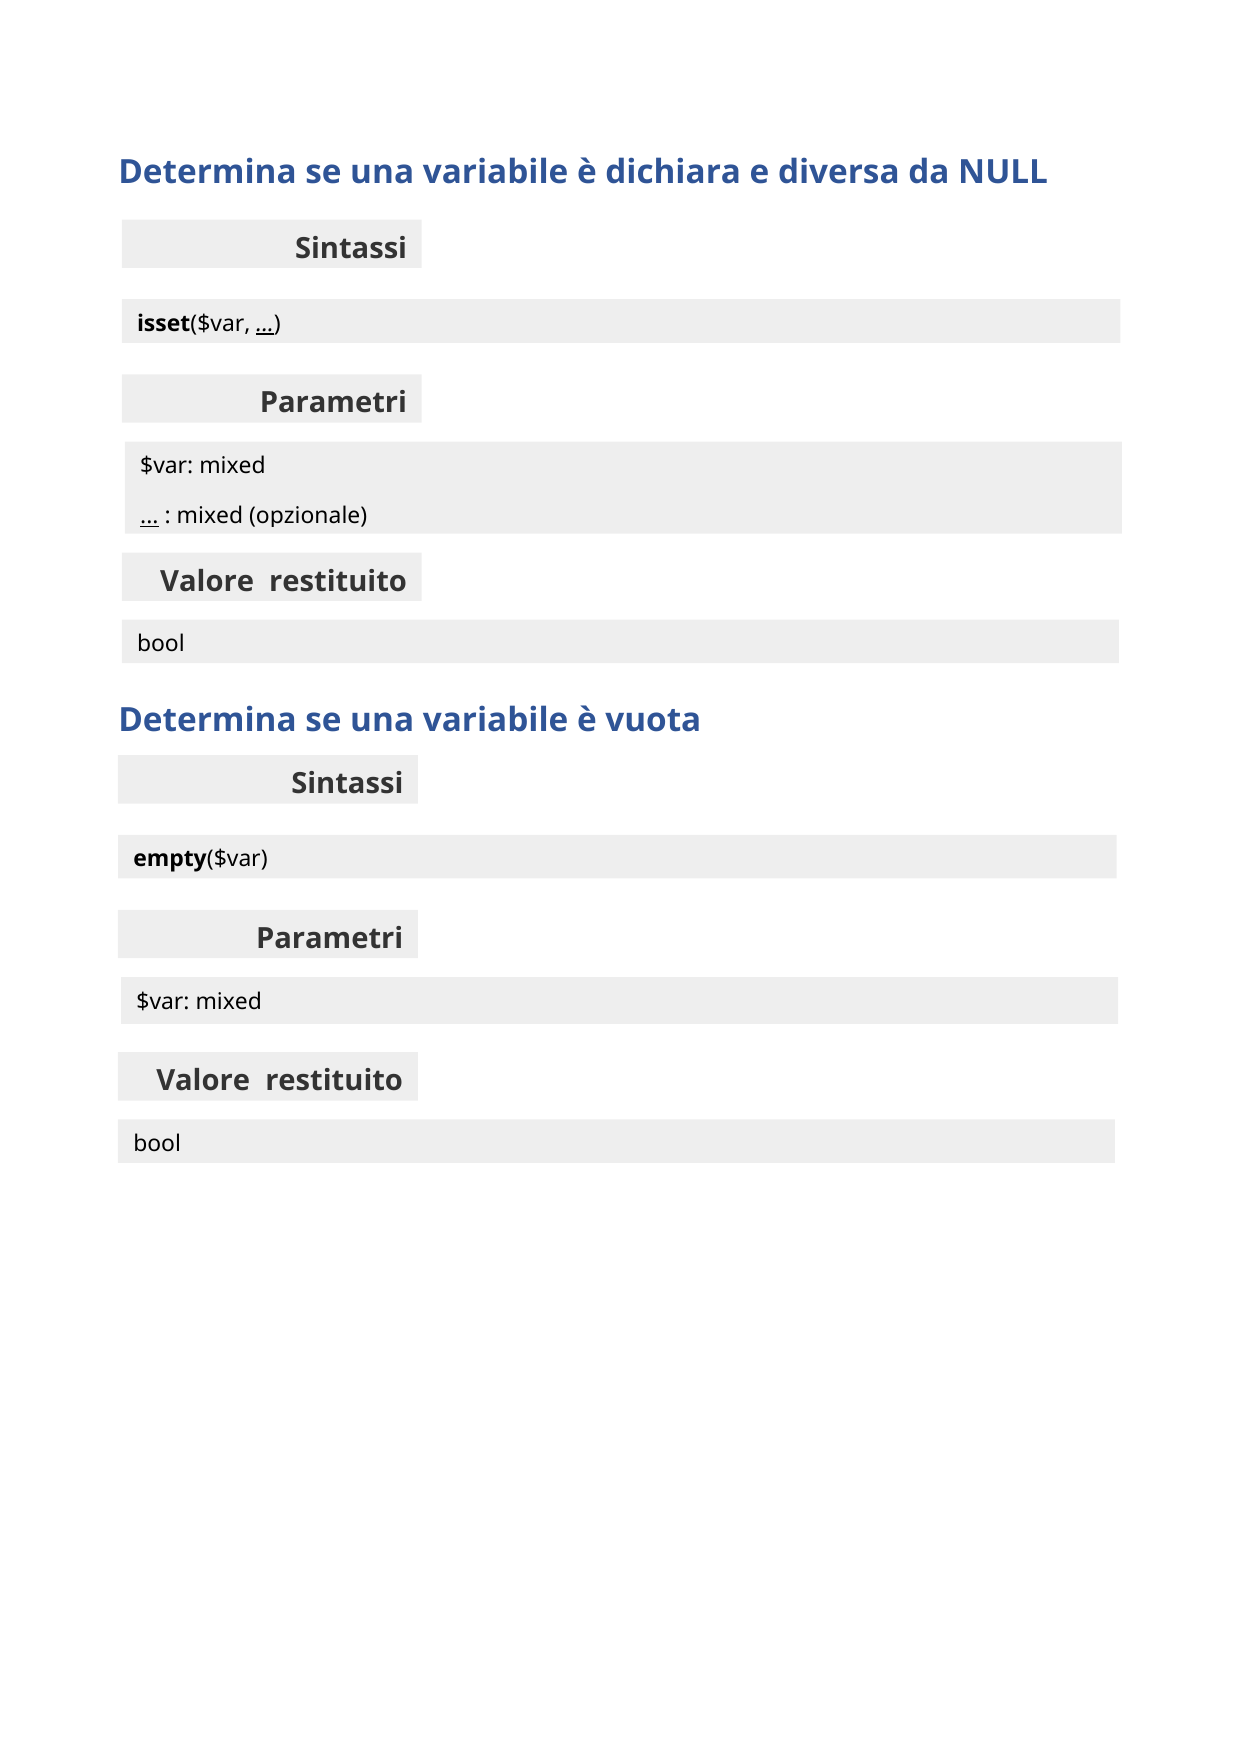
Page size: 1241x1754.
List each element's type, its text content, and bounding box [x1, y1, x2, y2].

subtitle Determina se una variabile è vuota [118, 222, 1122, 741]
subtitle Determina se una variabile è dichiara e diversa da NULL [118, 148, 1122, 193]
